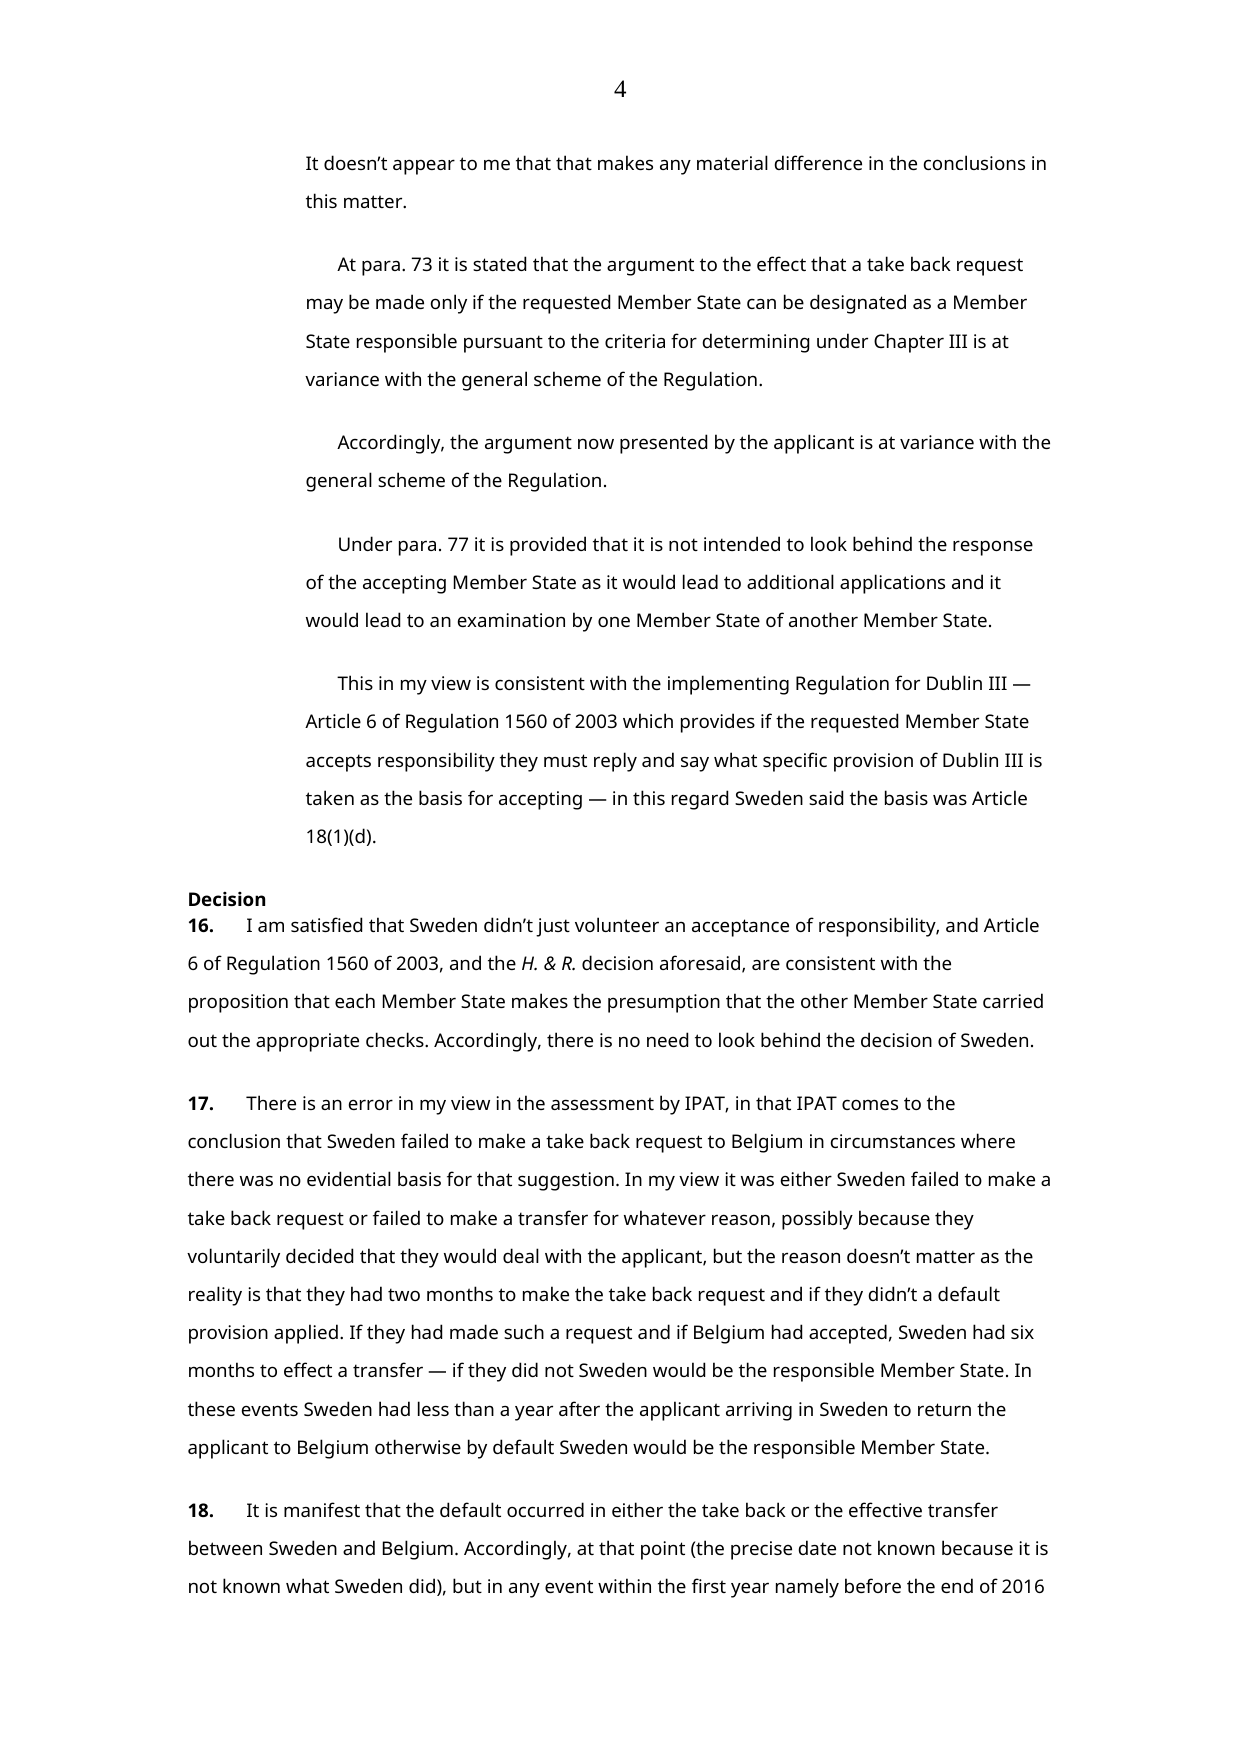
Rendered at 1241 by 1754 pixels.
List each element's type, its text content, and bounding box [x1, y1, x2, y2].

text Accordingly, the argument now presented by the applicant is at variance with the general scheme of the Regulation. [305, 429, 1053, 493]
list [187, 1497, 1053, 1599]
list There is an error in my view in the assessment by IPAT, in that IPAT comes to the conclusion that Sweden failed to make a take back request to Belgium in circumstances where there was no evidential basis for that suggestion. In my view it was either Sweden failed to make a take back request or failed to make a transfer for whatever reason, possibly because they voluntarily decided that they would deal with the applicant, but the reason doesn’t matter as the reality is that they had two months to make the take back request and if they didn’t a default provision applied. If they had made such a request and if Belgium had accepted, Sweden had six months to effect a transfer — if they did not Sweden would be the responsible Member State. In these events Sweden had less than a year after the applicant arriving in Sweden to return the applicant to Belgium otherwise by default Sweden would be the responsible Member State. [187, 1090, 1053, 1460]
text Under para. 77 it is provided that it is not intended to look behind the response of the accepting Member State as it would lead to additional applications and it would lead to an examination by one Member State of another Member State. [305, 531, 1053, 633]
text It doesn’t appear to me that that makes any material difference in the conclusions in this matter. [305, 150, 1053, 214]
text At para. 73 it is stated that the argument to the effect that a take back request may be made only if the requested Member State can be designated as a Member State responsible pursuant to the criteria for determining under Chapter III is at variance with the general scheme of the Regulation. [305, 251, 1053, 392]
list I am satisfied that Sweden didn’t just volunteer an acceptance of responsibility, and Article 6 of Regulation 1560 of 2003, and the H. & R. decision aforesaid, are consistent with the proposition that each Member State makes the presumption that the other Member State carried out the appropriate checks. Accordingly, there is no need to look behind the decision of Sweden. [187, 912, 1053, 1052]
text Decision [187, 887, 1053, 912]
text This in my view is consistent with the implementing Regulation for Dublin III — Article 6 of Regulation 1560 of 2003 which provides if the requested Member State accepts responsibility they must reply and say what specific provision of Dublin III is taken as the basis for accepting — in this regard Sweden said the basis was Article 18(1)(d). [305, 671, 1053, 849]
